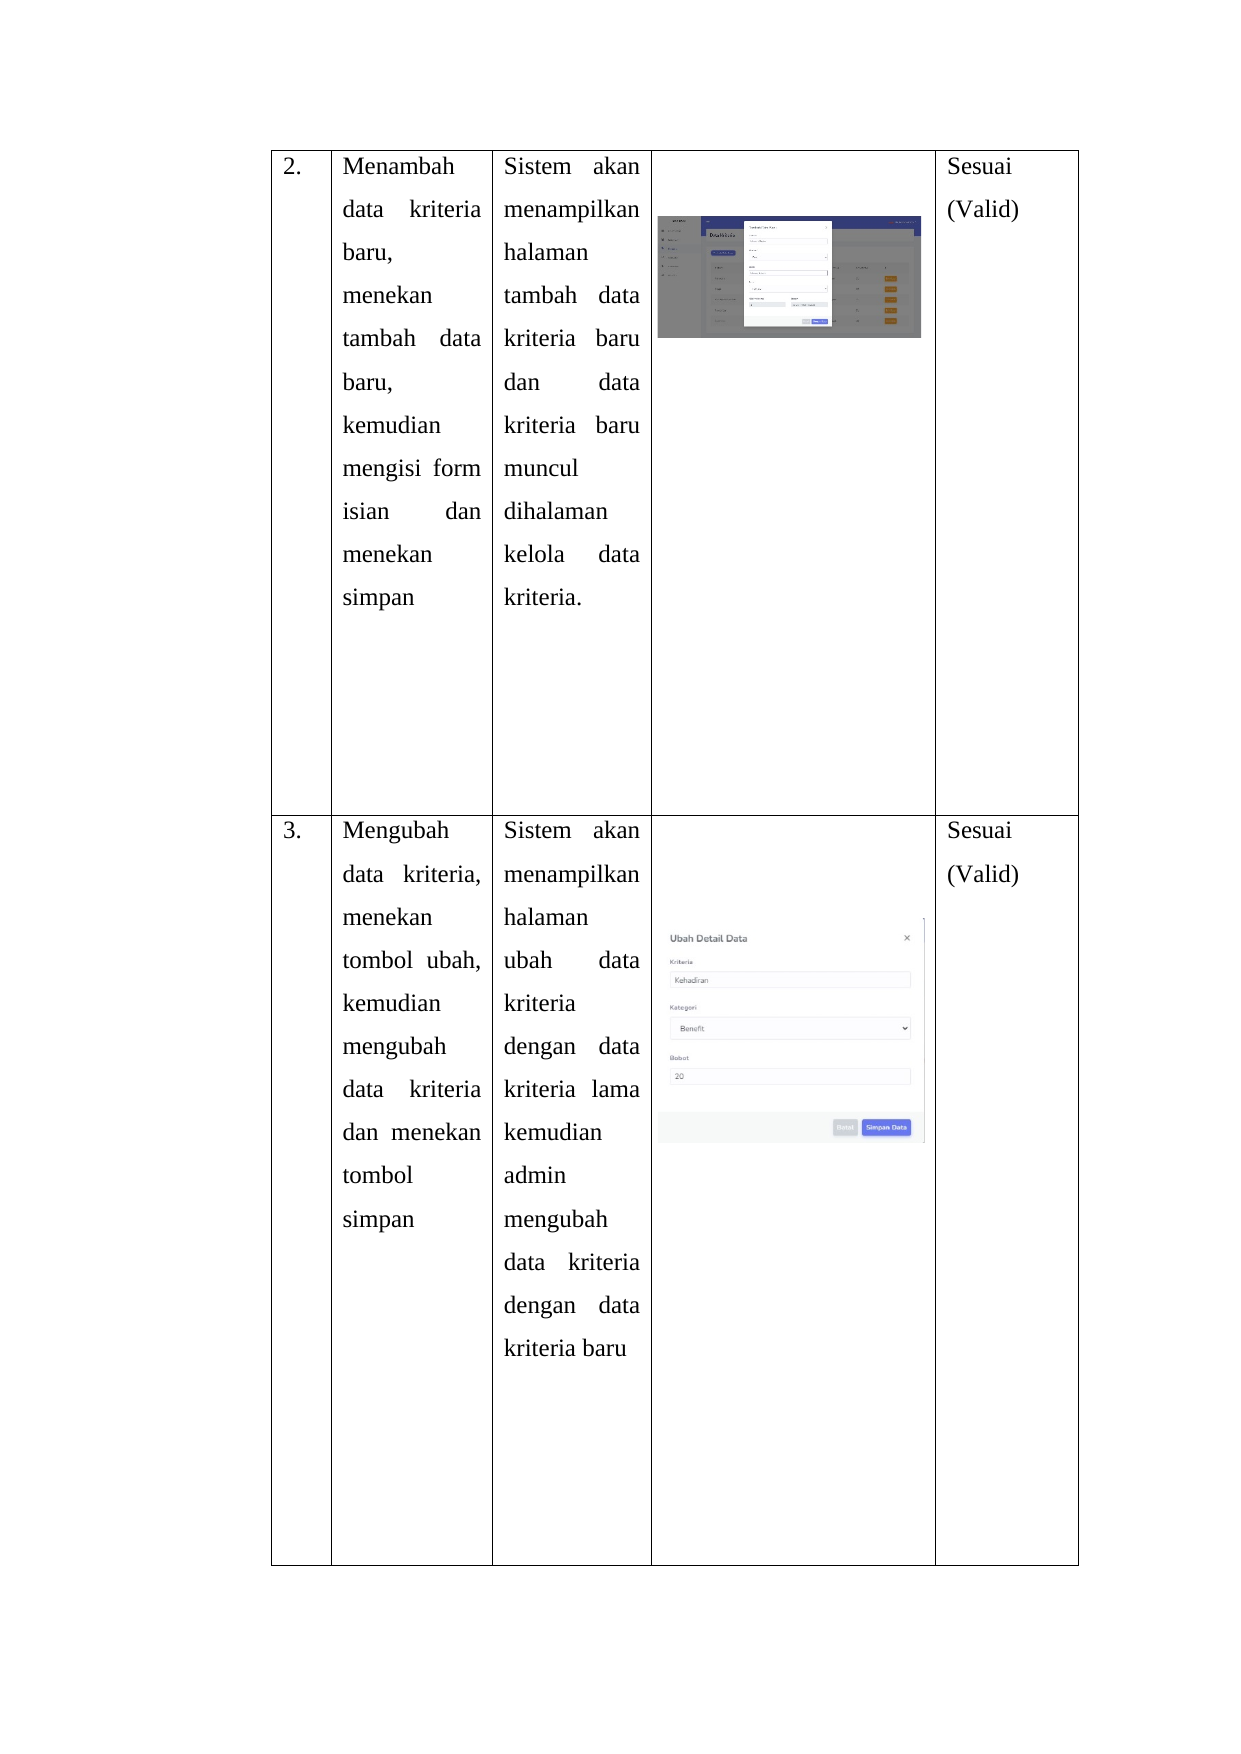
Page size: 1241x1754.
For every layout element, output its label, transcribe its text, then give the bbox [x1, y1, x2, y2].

table_cell [652, 151, 935, 814]
table_cell Sistem akan menampilkan halaman tambah data kriteria baru dan data kriteria baru muncul dihalaman kelola data kriteria. [493, 151, 651, 814]
table_cell Menambah data kriteria baru, menekan tambah data baru, kemudian mengisi form isian dan menekan simpan [332, 151, 492, 814]
table_cell 3. [272, 816, 331, 1565]
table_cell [332, 816, 492, 1565]
table_cell 2. [272, 151, 331, 814]
table_cell [652, 816, 935, 1565]
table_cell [493, 816, 651, 1565]
table_cell Sesuai (Valid) [936, 151, 1078, 814]
table_cell Sesuai (Valid) [936, 816, 1078, 1565]
